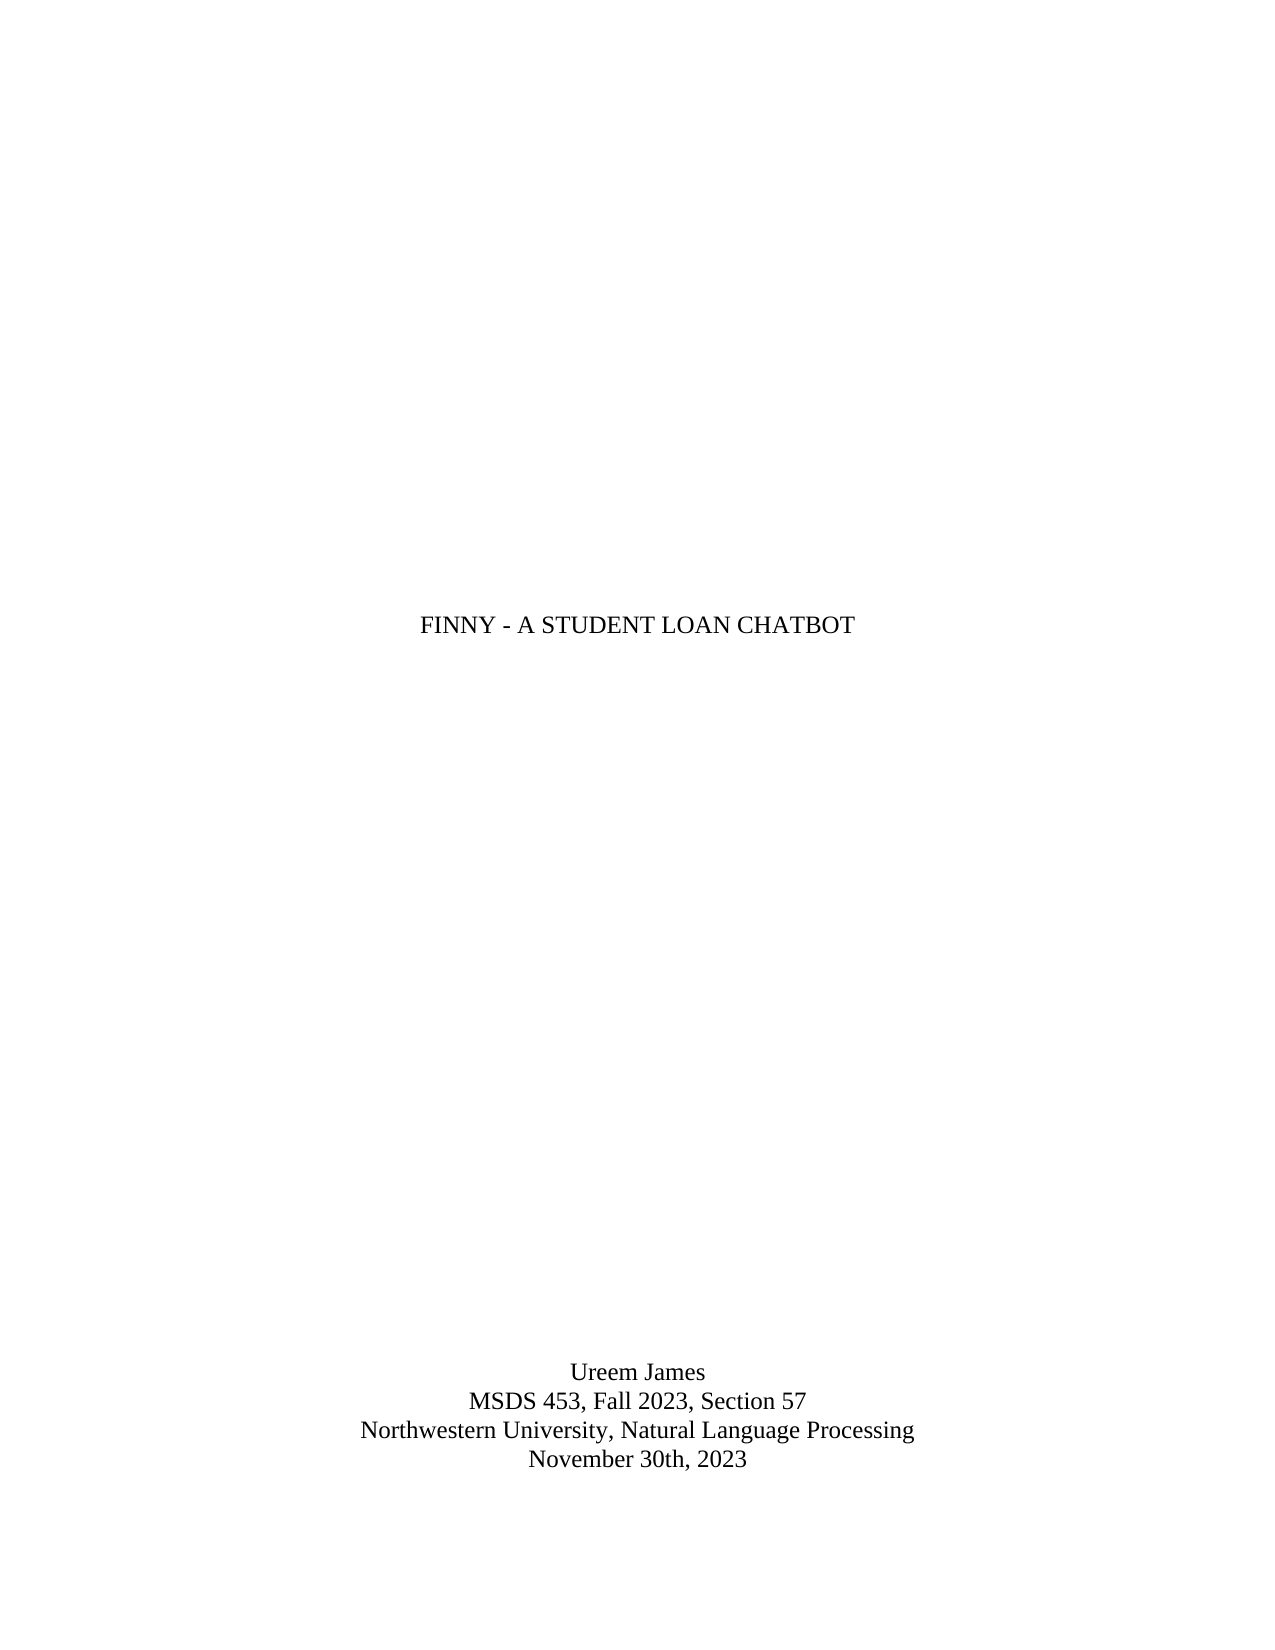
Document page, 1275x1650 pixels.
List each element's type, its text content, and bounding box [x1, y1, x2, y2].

text November 30th, 2023 [150, 1444, 1125, 1472]
text FINNY - A STUDENT LOAN CHATBOT [150, 610, 1125, 639]
text Ureem James [150, 1357, 1125, 1386]
text Northwestern University, Natural Language Processing [150, 1415, 1125, 1444]
text MSDS 453, Fall 2023, Section 57 [150, 1386, 1125, 1415]
